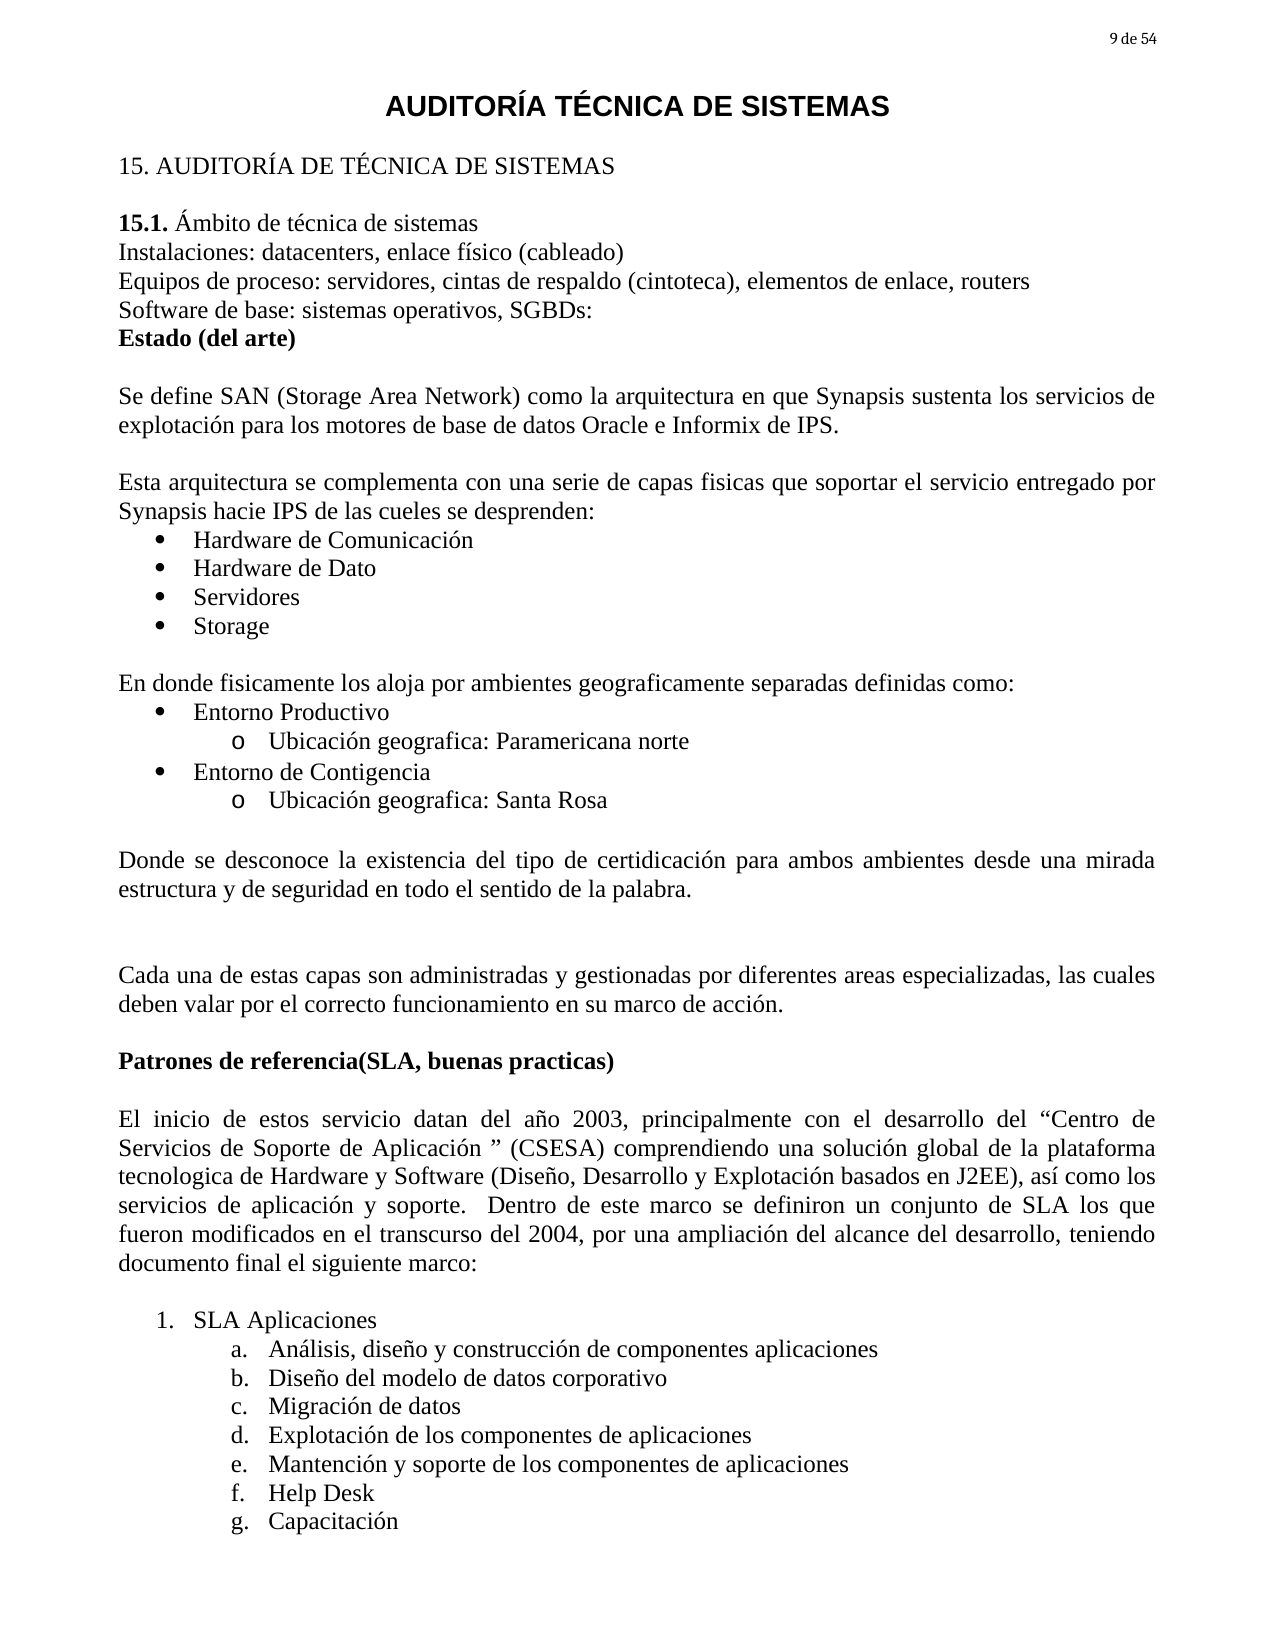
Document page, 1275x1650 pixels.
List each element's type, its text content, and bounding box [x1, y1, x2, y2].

list Servidores [156, 582, 1157, 611]
text Patrones de referencia(SLA, buenas practicas) [118, 1046, 1157, 1075]
list Diseño del modelo de datos corporativo [231, 1363, 1157, 1391]
list Migración de datos [231, 1391, 1157, 1420]
text AUDITORÍA TÉCNICA DE SISTEMAS [118, 89, 1157, 122]
text En donde fisicamente los aloja por ambientes geograficamente separadas definidas como: [118, 668, 1157, 697]
list Entorno de Contigencia [156, 757, 1157, 786]
list Help Desk [231, 1478, 1157, 1506]
text Se define SAN (Storage Area Network) como la arquitectura en que Synapsis sustenta los servicios de explotación para los motores de base de datos Oracle e Informix de IPS. [118, 381, 1157, 438]
list Hardware de Comunicación [156, 525, 1157, 553]
text 15. AUDITORÍA DE TÉCNICA DE SISTEMAS [118, 151, 1157, 180]
text El inicio de estos servicio datan del año 2003, principalmente con el desarrollo del “Centro de Servicios de Soporte de Aplicación ” (CSESA) comprendiendo una solución global de la plataforma tecnologica de Hardware y Software (Diseño, Desarrollo y Explotación basados en J2EE), así como los servicios de aplicación y soporte. Dentro de este marco se definiron un conjunto de SLA los que fueron modificados en el transcurso del 2004, por una ampliación del alcance del desarrollo, teniendo documento final el siguiente marco: [118, 1104, 1157, 1276]
text 15.1. Ámbito de técnica de sistemas [118, 208, 1157, 237]
list Capacitación [231, 1506, 1157, 1535]
list Hardware de Dato [156, 553, 1157, 582]
list Mantención y soporte de los componentes de aplicaciones [231, 1449, 1157, 1478]
list SLA Aplicaciones [156, 1305, 1157, 1334]
list Análisis, diseño y construcción de componentes aplicaciones [231, 1334, 1157, 1363]
text Cada una de estas capas son administradas y gestionadas por diferentes areas especializadas, las cuales deben valar por el correcto funcionamiento en su marco de acción. [118, 960, 1157, 1018]
list Storage [156, 611, 1157, 640]
list Ubicación geografica: Santa Rosa [231, 786, 1157, 816]
list Ubicación geografica: Paramericana norte [231, 726, 1157, 757]
text Instalaciones: datacenters, enlace físico (cableado) [118, 237, 1157, 266]
text Equipos de proceso: servidores, cintas de respaldo (cintoteca), elementos de enlace, routers [118, 266, 1157, 295]
text Donde se desconoce la existencia del tipo de certidicación para ambos ambientes desde una mirada estructura y de seguridad en todo el sentido de la palabra. [118, 845, 1157, 903]
list Entorno Productivo [156, 697, 1157, 726]
text Esta arquitectura se complementa con una serie de capas fisicas que soportar el servicio entregado por Synapsis hacie IPS de las cueles se desprenden: [118, 467, 1157, 525]
text Estado (del arte) [118, 323, 1157, 352]
list Explotación de los componentes de aplicaciones [231, 1420, 1157, 1449]
text Software de base: sistemas operativos, SGBDs: [118, 295, 1157, 323]
